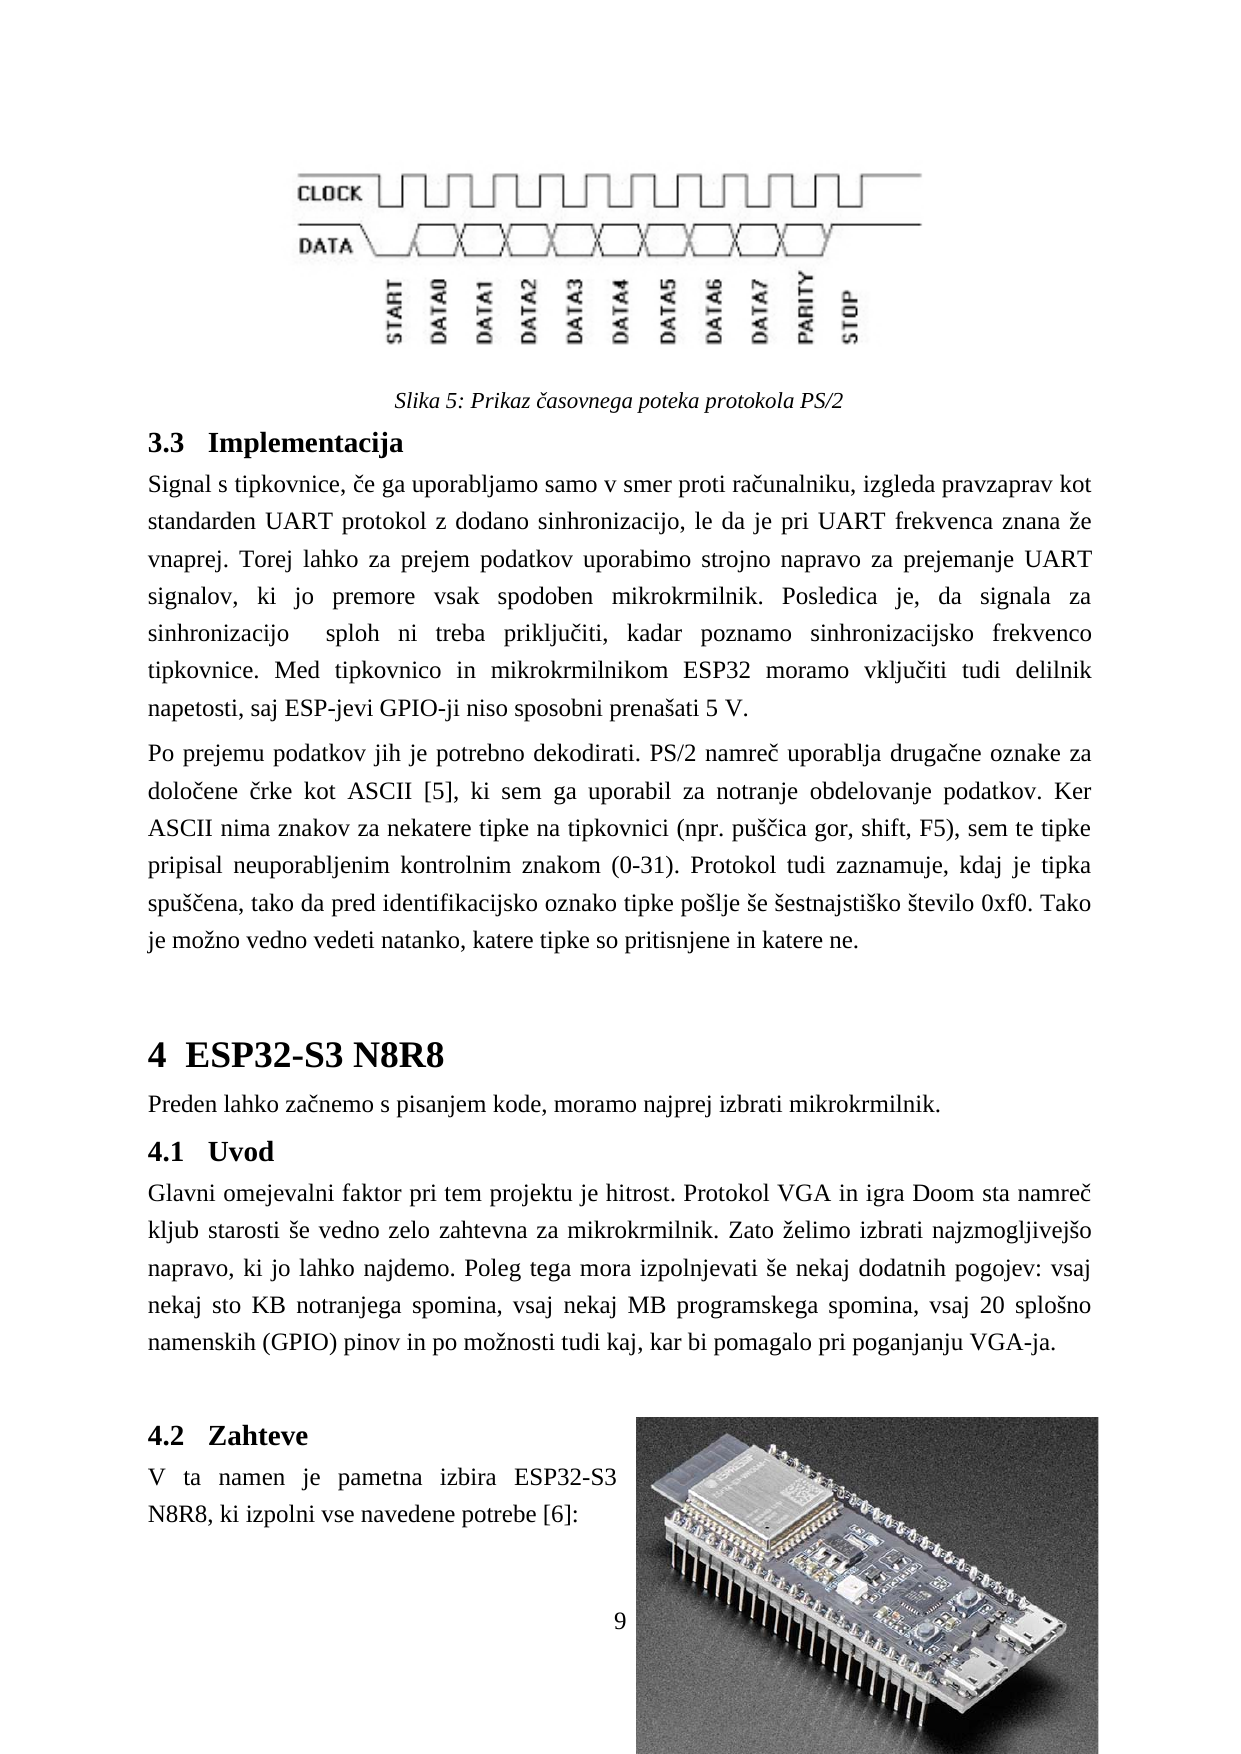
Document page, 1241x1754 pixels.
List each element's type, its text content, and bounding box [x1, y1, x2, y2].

text Signal s tipkovnice, če ga uporabljamo samo v smer proti računalniku, izgleda pravzaprav kot standarden UART protokol z dodano sinhronizacijo, le da je pri UART frekvenca znana že vnaprej. Torej lahko za prejem podatkov uporabimo strojno napravo za prejemanje UART signalov, ki jo premore vsak spodoben mikrokrmilnik. Posledica je, da signala za sinhronizacijo sploh ni treba priključiti, kadar poznamo sinhronizacijsko frekvenco tipkovnice. Med tipkovnico in mikrokrmilnikom ESP32 moramo vključiti tudi delilnik napetosti, saj ESP-jevi GPIO-ji niso sposobni prenašati 5 V. [148, 469, 1093, 722]
picture [636, 1417, 1099, 1754]
text Po prejemu podatkov jih je potrebno dekodirati. PS/2 namreč uporablja drugačne oznake za določene črke kot ASCII [5], ki sem ga uporabil za notranje obdelovanje podatkov. Ker ASCII nima znakov za nekatere tipke na tipkovnici (npr. puščica gor, shift, F5), sem te tipke pripisal neuporabljenim kontrolnim znakom (0-31). Protokol tudi zaznamuje, kdaj je tipka spuščena, tako da pred identifikacijsko oznako tipke pošlje še šestnajstiško število 0xf0. Tako je možno vedno vedeti natanko, katere tipke so pritisnjene in katere ne. [148, 738, 1093, 954]
picture [266, 147, 974, 375]
subtitle Implementacija [148, 426, 1093, 459]
text Glavni omejevalni faktor pri tem projektu je hitrost. Protokol VGA in igra Doom sta namreč kljub starosti še vedno zelo zahtevna za mikrokrmilnik. Zato želimo izbrati najzmogljivejšo napravo, ki jo lahko najdemo. Poleg tega mora izpolnjevati še nekaj dodatnih pogojev: vsaj nekaj sto KB notranjega spomina, vsaj nekaj MB programskega spomina, vsaj 20 splošno namenskih (GPIO) pinov in po možnosti tudi kaj, kar bi pomagalo pri poganjanju VGA-ja. [148, 1178, 1093, 1356]
subtitle Uvod [148, 1134, 1093, 1168]
subtitle Slika 5: Prikaz časovnega poteka protokola PS/2 [148, 387, 1093, 413]
subtitle Zahteve [148, 1418, 636, 1452]
text V ta namen je pametna izbira ESP32-S3 N8R8, ki izpolni vse navedene potrebe [6]: [148, 1462, 636, 1528]
text Preden lahko začnemo s pisanjem kode, moramo najprej izbrati mikrokrmilnik. [148, 1089, 1093, 1118]
subtitle ESP32-S3 N8R8 [148, 1033, 1093, 1076]
